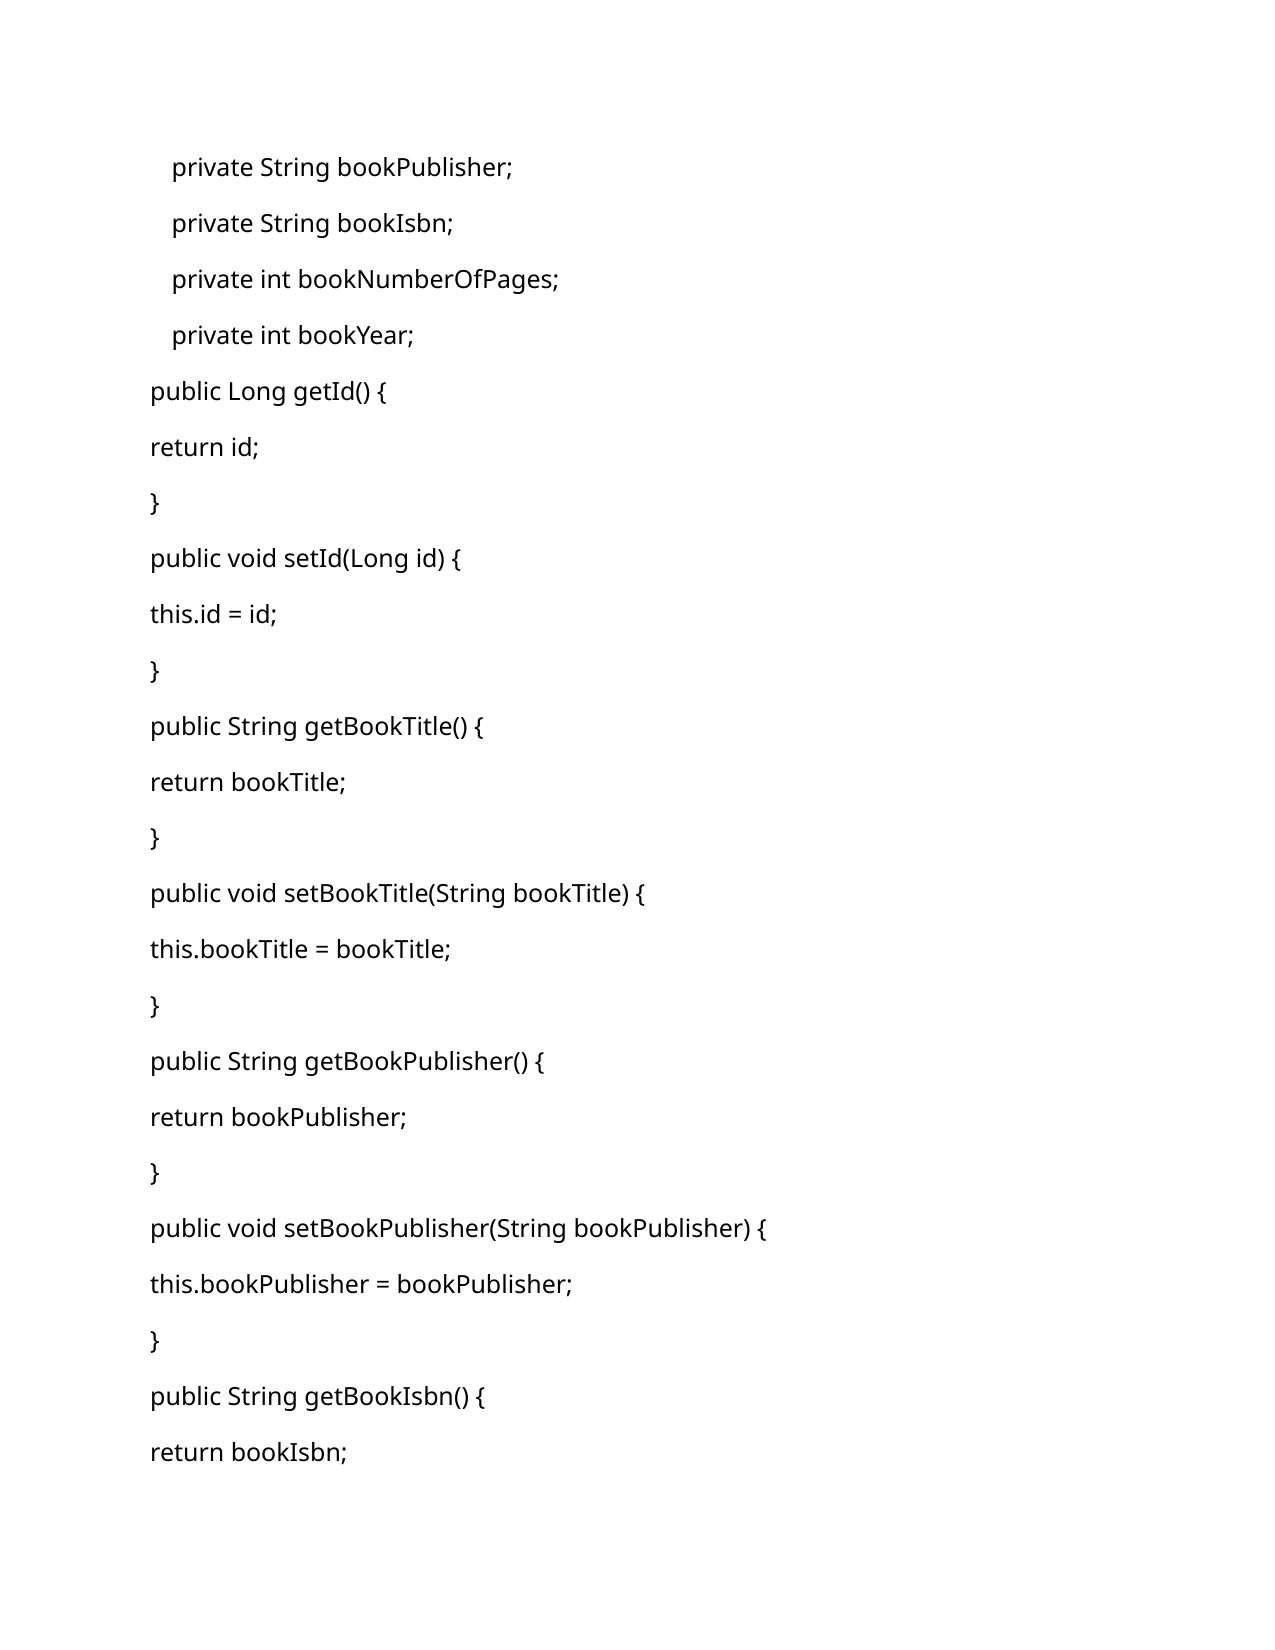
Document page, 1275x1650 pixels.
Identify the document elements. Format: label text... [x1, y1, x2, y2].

text return bookIsbn; [150, 1434, 1125, 1468]
text private String bookIsbn; [150, 206, 1125, 240]
text return bookTitle; [150, 764, 1125, 798]
text public void setId(Long id) { [150, 541, 1125, 575]
text this.bookTitle = bookTitle; [150, 932, 1125, 966]
text this.bookPublisher = bookPublisher; [150, 1267, 1125, 1301]
text private String bookPublisher; [150, 150, 1125, 184]
text public void setBookTitle(String bookTitle) { [150, 876, 1125, 910]
text public String getBookIsbn() { [150, 1378, 1125, 1412]
text } [150, 485, 1125, 519]
text private int bookNumberOfPages; [150, 262, 1125, 296]
text public String getBookPublisher() { [150, 1043, 1125, 1077]
text } [150, 1155, 1125, 1189]
text private int bookYear; [150, 317, 1125, 352]
text } [150, 820, 1125, 854]
text public void setBookPublisher(String bookPublisher) { [150, 1211, 1125, 1245]
text this.id = id; [150, 597, 1125, 631]
text } [150, 652, 1125, 687]
text return id; [150, 429, 1125, 463]
text } [150, 987, 1125, 1022]
text public String getBookTitle() { [150, 708, 1125, 742]
text public Long getId() { [150, 373, 1125, 407]
text return bookPublisher; [150, 1099, 1125, 1133]
text } [150, 1322, 1125, 1357]
